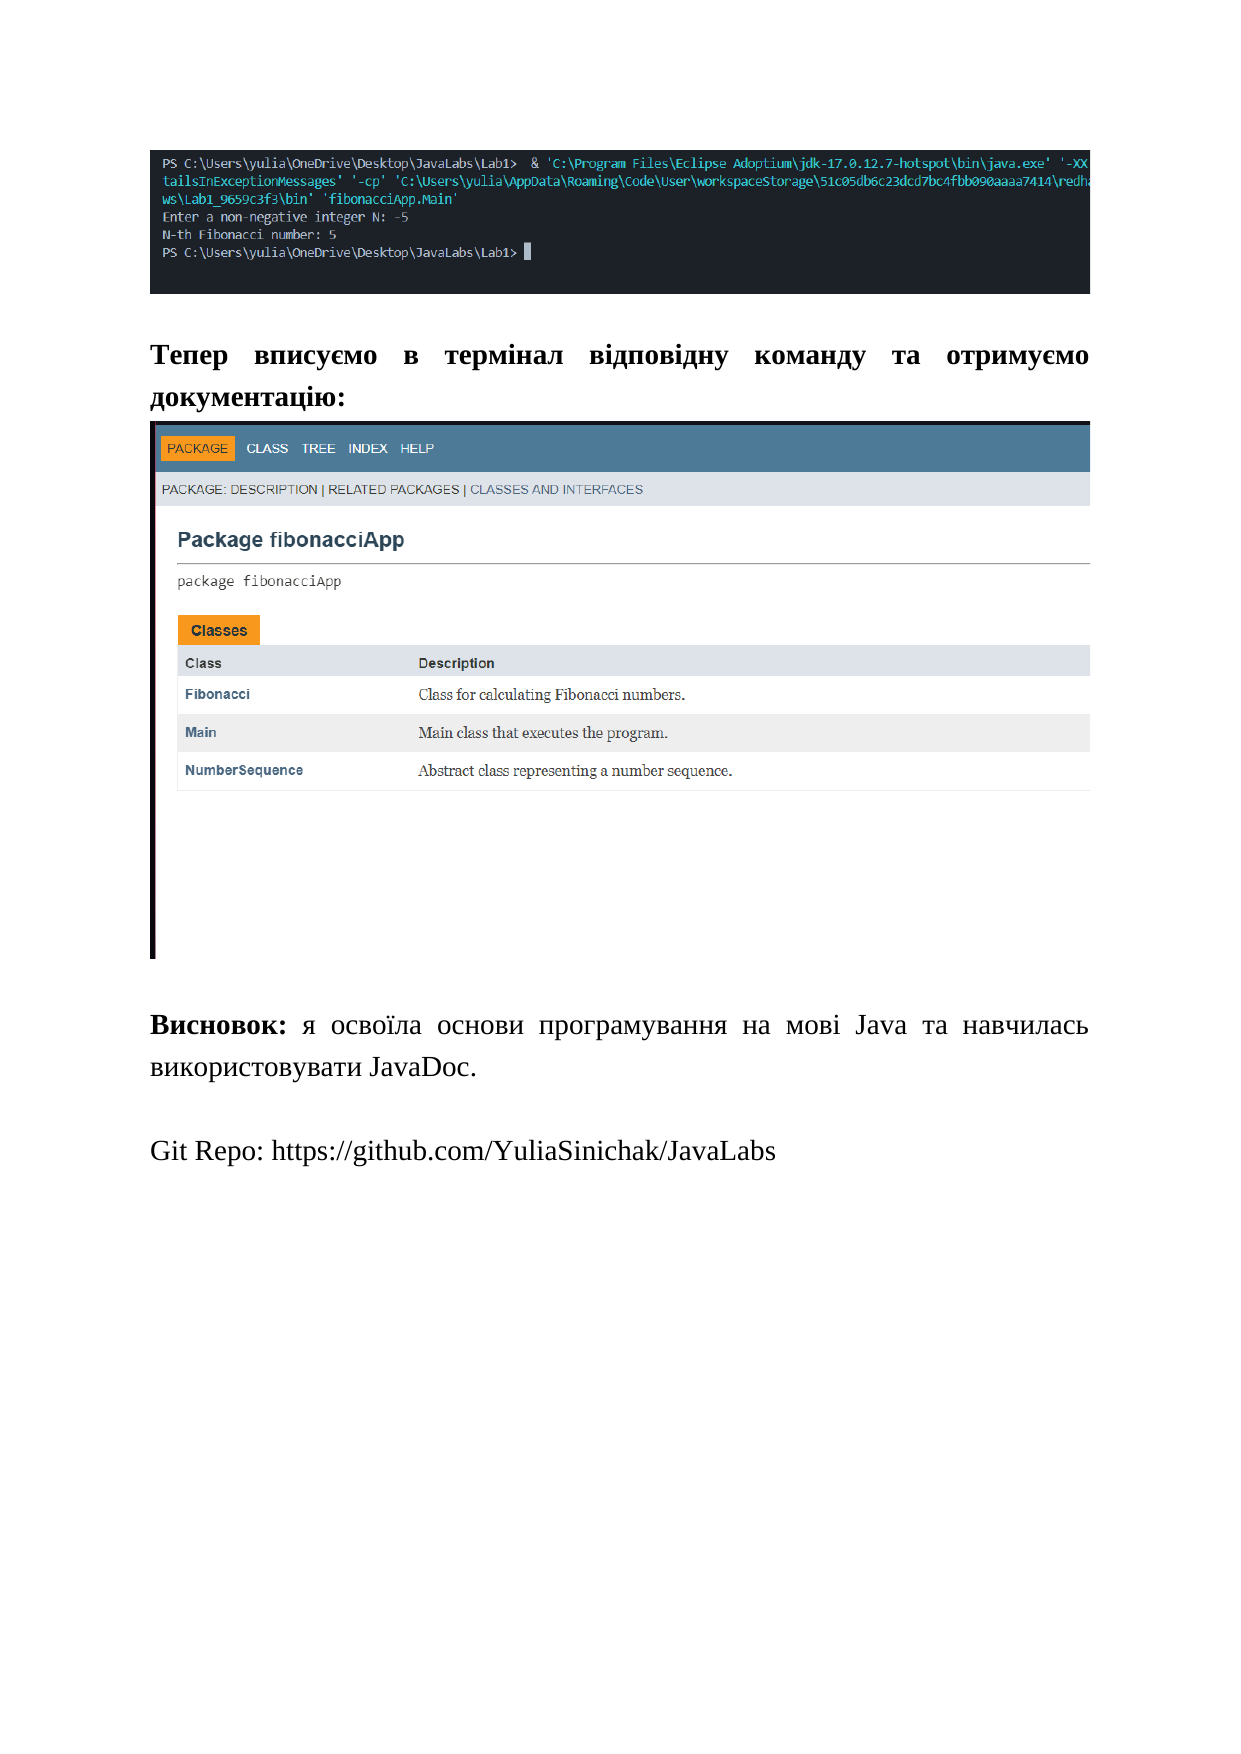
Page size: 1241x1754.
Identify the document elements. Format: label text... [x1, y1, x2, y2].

picture [150, 150, 1091, 294]
text Висновок: я освоїла основи програмування на мові Java та навчилась використовувати JavaDoc. [150, 1007, 1090, 1082]
text Тепер вписуємо в термінал відповідну команду та отримуємо документацію: [150, 300, 1090, 413]
text Git Repo: https://github.com/YuliaSinichak/JavaLabs [150, 1133, 1090, 1166]
picture [150, 421, 1091, 959]
